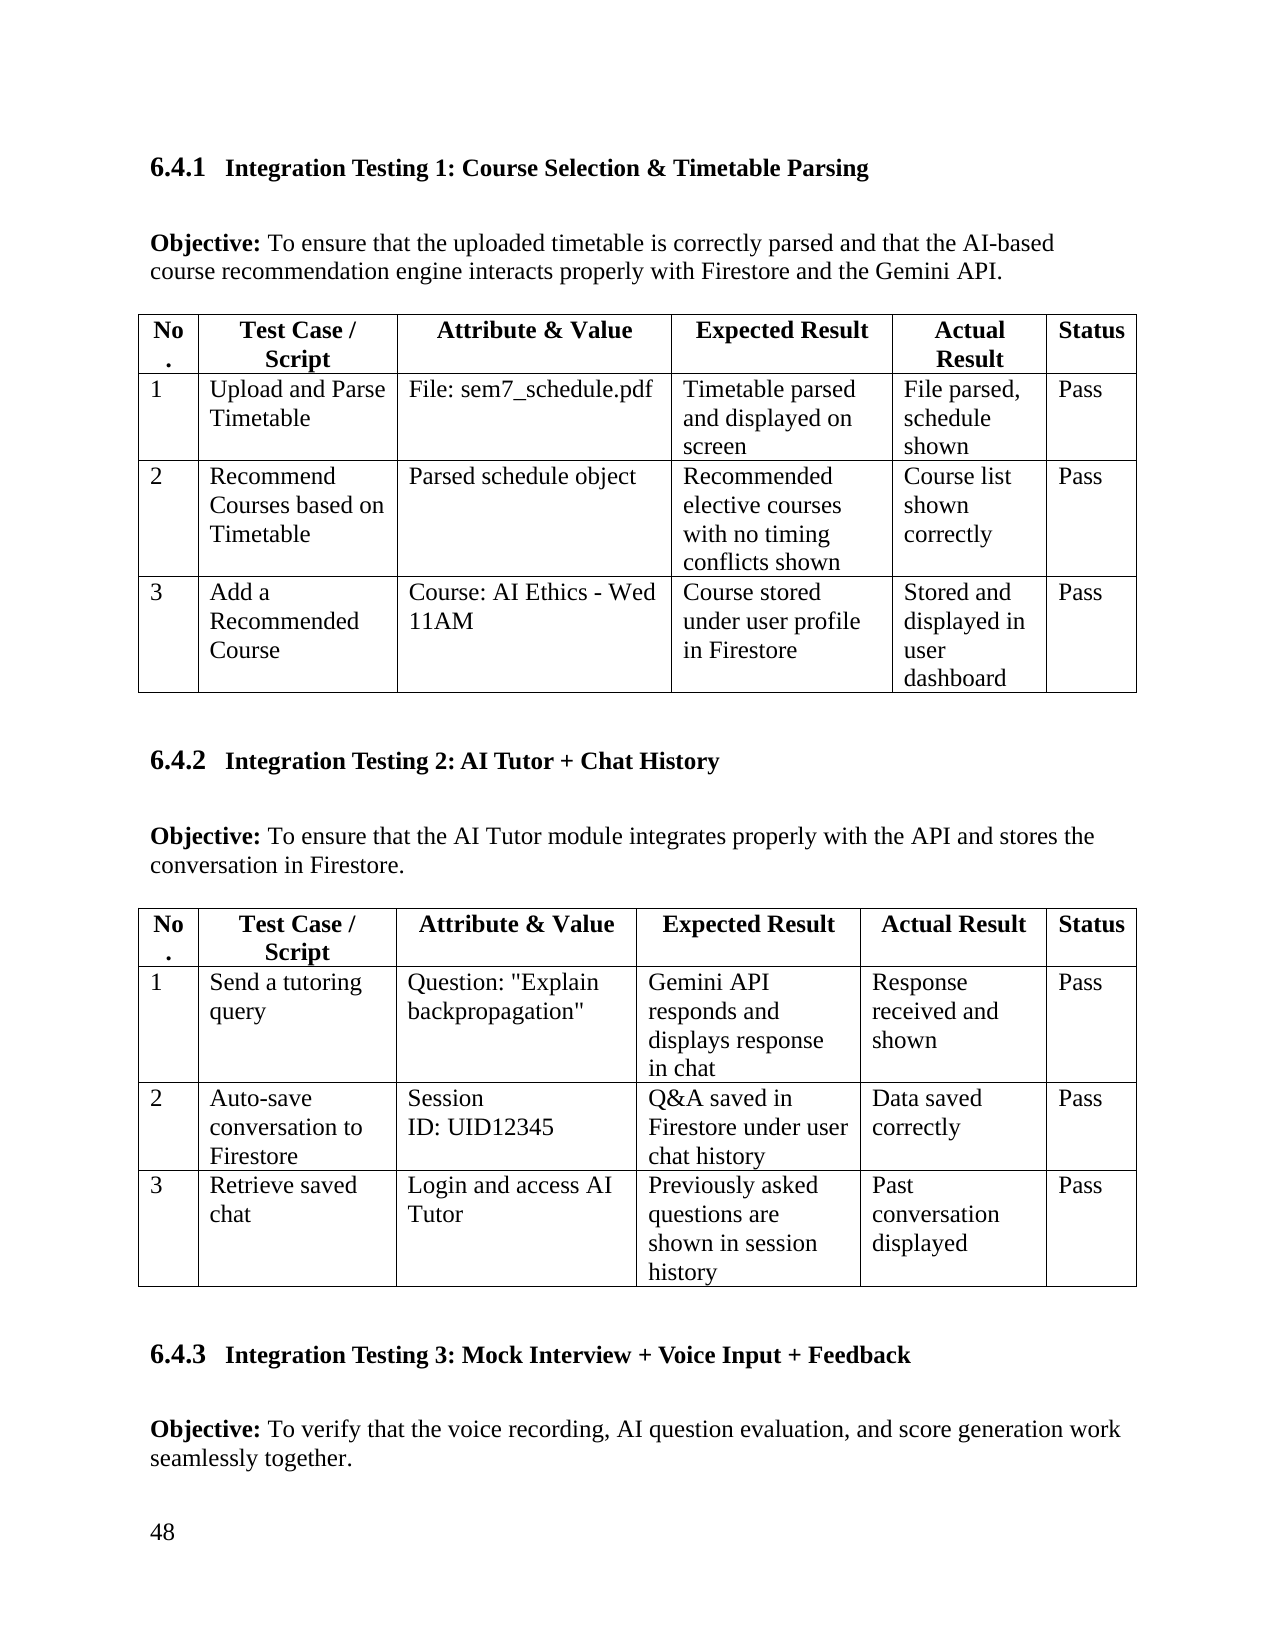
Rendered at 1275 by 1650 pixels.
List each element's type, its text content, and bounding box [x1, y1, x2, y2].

table_cell Pass [1047, 577, 1136, 692]
table_cell Stored and displayed in user dashboard [893, 577, 1046, 692]
table_header No. [139, 909, 198, 966]
table_cell Add a Recommended Course [199, 577, 397, 692]
table_header Test Case / Script [199, 909, 396, 966]
table_header Attribute & Value [398, 315, 671, 373]
table_cell Previously asked questions are shown in session history [637, 1171, 860, 1286]
table_cell Course list shown correctly [893, 461, 1046, 576]
table_cell Upload and Parse Timetable [199, 374, 397, 460]
table_header Status [1047, 315, 1136, 373]
subtitle Integration Testing 1: Course Selection & Timetable Parsing [150, 150, 1125, 182]
table_cell 2 [139, 1083, 198, 1169]
table_cell Pass [1047, 461, 1136, 576]
table_cell Pass [1047, 374, 1136, 460]
table_cell 3 [139, 1171, 198, 1286]
table_cell Gemini API responds and displays response in chat [637, 967, 860, 1082]
table_cell 3 [139, 577, 198, 692]
text Objective: To verify that the voice recording, AI question evaluation, and score generation work seamlessly together. [150, 1414, 1125, 1472]
table_header Expected Result [672, 315, 892, 373]
table_cell Course stored under user profile in Firestore [672, 577, 892, 692]
table_header No. [139, 315, 198, 373]
table_header Actual Result [861, 909, 1046, 966]
table_cell Pass [1047, 1171, 1136, 1286]
table_cell Auto-save conversation to Firestore [199, 1083, 396, 1169]
table_cell 2 [139, 461, 198, 576]
table_cell Recommend Courses based on Timetable [199, 461, 397, 576]
table_cell Pass [1047, 967, 1136, 1082]
subtitle Integration Testing 2: AI Tutor + Chat History [150, 743, 1125, 776]
table_header Status [1047, 909, 1136, 966]
text Objective: To ensure that the uploaded timetable is correctly parsed and that the AI-based course recommendation engine interacts properly with Firestore and the Gemini API. [150, 228, 1125, 285]
table_cell Timetable parsed and displayed on screen [672, 374, 892, 460]
text Objective: To ensure that the AI Tutor module integrates properly with the API and stores the conversation in Firestore. [150, 821, 1125, 878]
table_cell Q&A saved in Firestore under user chat history [637, 1083, 860, 1169]
table_cell Recommended elective courses with no timing conflicts shown [672, 461, 892, 576]
table_cell File: sem7_schedule.pdf [398, 374, 671, 460]
table_cell Past conversation displayed [861, 1171, 1046, 1286]
table_cell Course: AI Ethics - Wed 11AM [398, 577, 671, 692]
table_header Expected Result [637, 909, 860, 966]
table_cell Response received and shown [861, 967, 1046, 1082]
table_header Test Case / Script [199, 315, 397, 373]
table_cell Retrieve saved chat [199, 1171, 396, 1286]
table_cell Send a tutoring query [199, 967, 396, 1082]
table_header Attribute & Value [397, 909, 636, 966]
subtitle Integration Testing 3: Mock Interview + Voice Input + Feedback [150, 1337, 1125, 1369]
table_cell File parsed, schedule shown [893, 374, 1046, 460]
table_cell 1 [139, 374, 198, 460]
table_cell Pass [1047, 1083, 1136, 1169]
table_header Actual Result [893, 315, 1046, 373]
table_cell Session ID: UID12345 [397, 1083, 636, 1169]
table_cell Login and access AI Tutor [397, 1171, 636, 1286]
table_cell Parsed schedule object [398, 461, 671, 576]
table_cell Question: "Explain backpropagation" [397, 967, 636, 1082]
table_cell Data saved correctly [861, 1083, 1046, 1169]
table_cell 1 [139, 967, 198, 1082]
